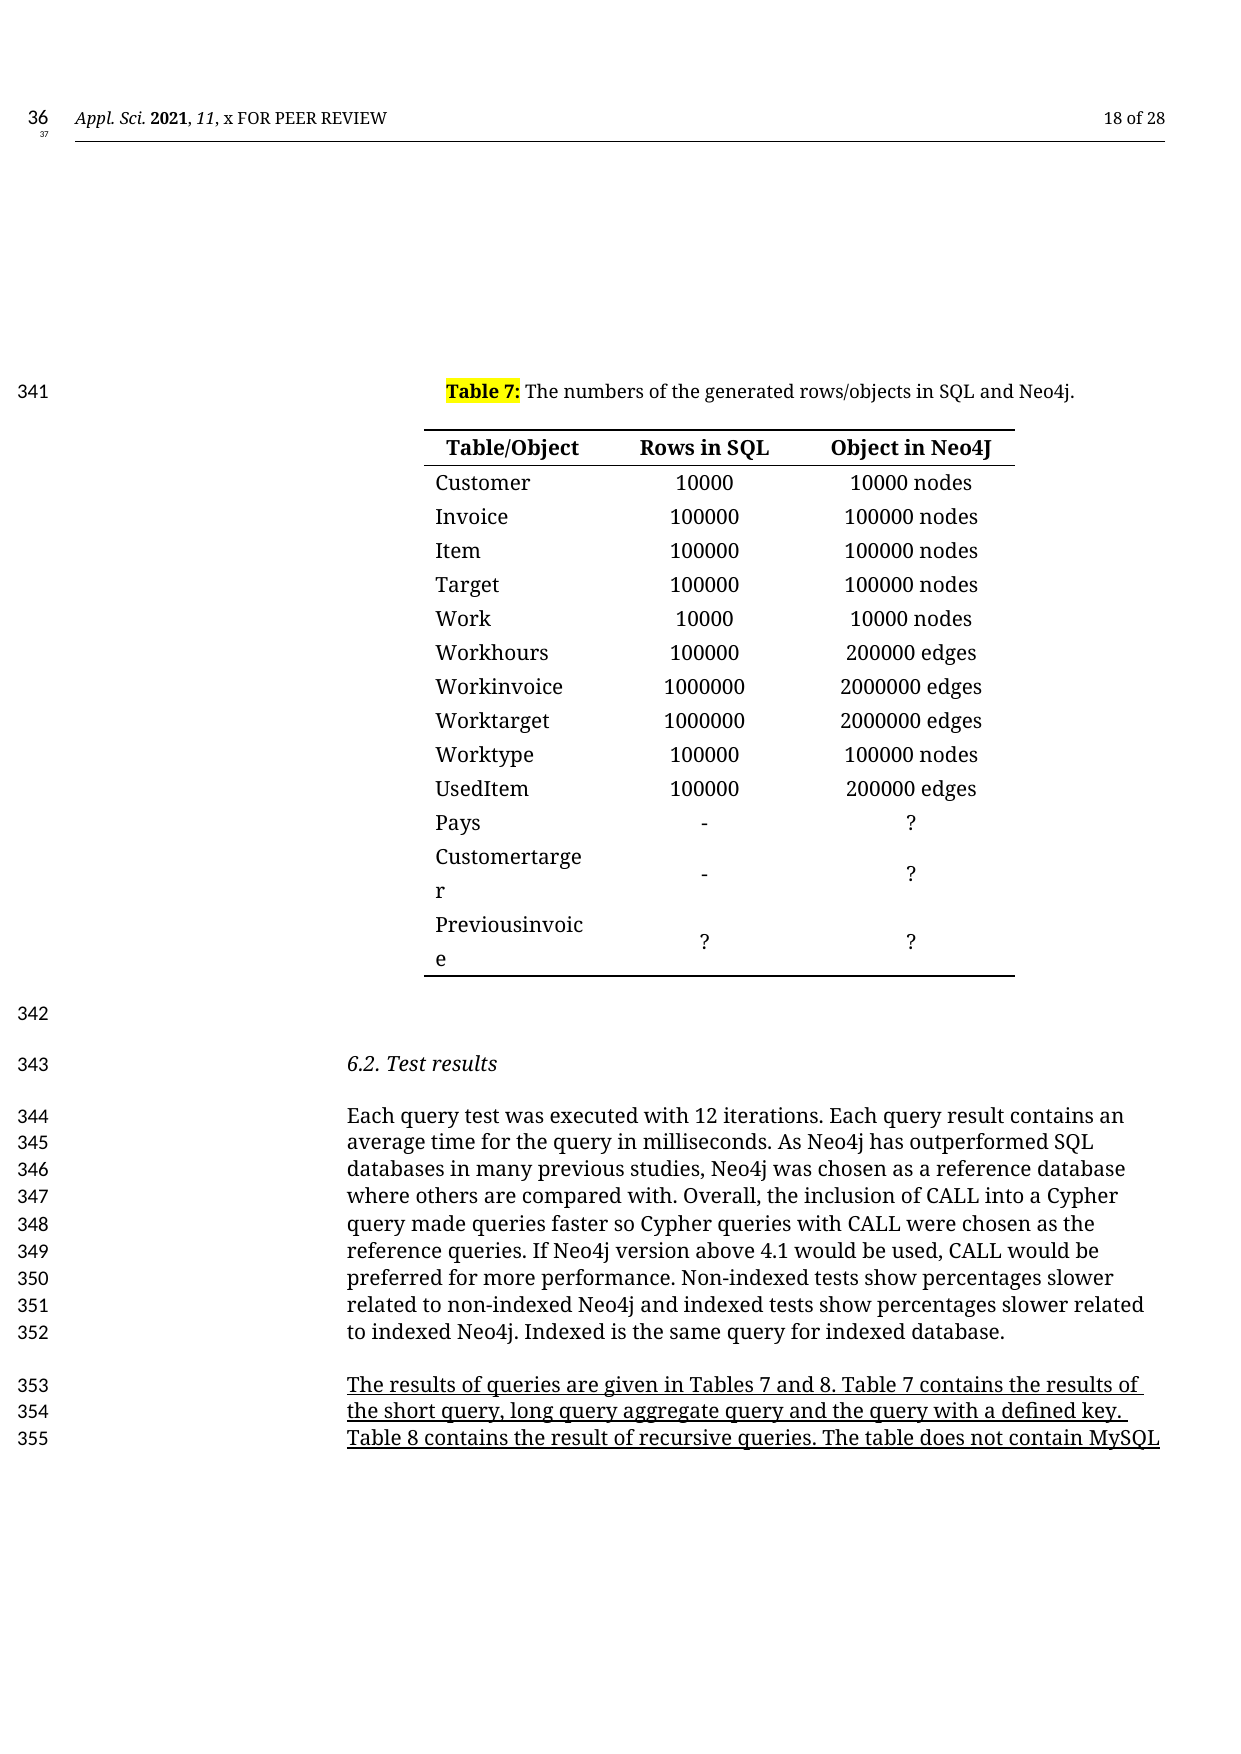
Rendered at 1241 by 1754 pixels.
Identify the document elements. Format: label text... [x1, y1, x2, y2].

table_header Rows in SQL [601, 431, 808, 464]
table_cell 100000 [601, 737, 808, 771]
table_cell Work [424, 601, 601, 635]
table_header Table/Object [424, 431, 601, 464]
table_cell 100000 [601, 534, 808, 567]
table_cell 100000 [601, 635, 808, 669]
table_cell 100000 [601, 500, 808, 533]
table_cell 1000000 [601, 669, 808, 703]
table_cell Workhours [424, 635, 601, 669]
table_cell 1000000 [601, 703, 808, 737]
table_cell 100000 nodes [808, 568, 1014, 601]
table_cell 10000 nodes [808, 601, 1014, 635]
table_cell 10000 nodes [808, 466, 1014, 499]
table_header Object in Neo4J [808, 431, 1014, 464]
table_cell ? [808, 839, 1014, 907]
table_cell Worktype [424, 737, 601, 771]
table_cell Invoice [424, 500, 601, 533]
subtitle Each query test was executed with 12 iterations. Each query result contains an average time for the query in milliseconds. As Neo4j has outperformed SQL databases in many previous studies, Neo4j was chosen as a reference database where others are compared with. Overall, the inclusion of CALL into a Cypher query made queries faster so Cypher queries with CALL were chosen as the reference queries. If Neo4j version above 4.1 would be used, CALL would be preferred for more performance. Non-indexed tests show percentages slower related to non-indexed Neo4j and indexed tests show percentages slower related to indexed Neo4j. Indexed is the same query for indexed database. [347, 1102, 1165, 1346]
table_cell 10000 [601, 466, 808, 499]
table_cell 100000 nodes [808, 534, 1014, 567]
table_cell - [601, 805, 808, 839]
text Table 7: The numbers of the generated rows/objects in SQL and Neo4j. [75, 374, 1165, 408]
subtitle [347, 1371, 1165, 1452]
table_cell ? [808, 907, 1014, 975]
table_cell 100000 nodes [808, 500, 1014, 533]
table_cell Previousinvoice [424, 907, 601, 975]
table_cell UsedItem [424, 771, 601, 805]
table_cell Target [424, 568, 601, 601]
subtitle 6.2. Test results [347, 1050, 1165, 1077]
table_cell Customer [424, 466, 601, 499]
table_cell 100000 [601, 568, 808, 601]
table_cell 200000 edges [808, 635, 1014, 669]
table_cell 2000000 edges [808, 669, 1014, 703]
table_cell 2000000 edges [808, 703, 1014, 737]
table_cell Workinvoice [424, 669, 601, 703]
table_cell Customertarger [424, 839, 601, 907]
table_cell ? [601, 907, 808, 975]
table_cell 100000 nodes [808, 737, 1014, 771]
table_cell Worktarget [424, 703, 601, 737]
table_cell 100000 [601, 771, 808, 805]
table_cell ? [808, 805, 1014, 839]
table_cell Item [424, 534, 601, 567]
table_cell Pays [424, 805, 601, 839]
table_cell - [601, 839, 808, 907]
table_cell 10000 [601, 601, 808, 635]
table_cell 200000 edges [808, 771, 1014, 805]
